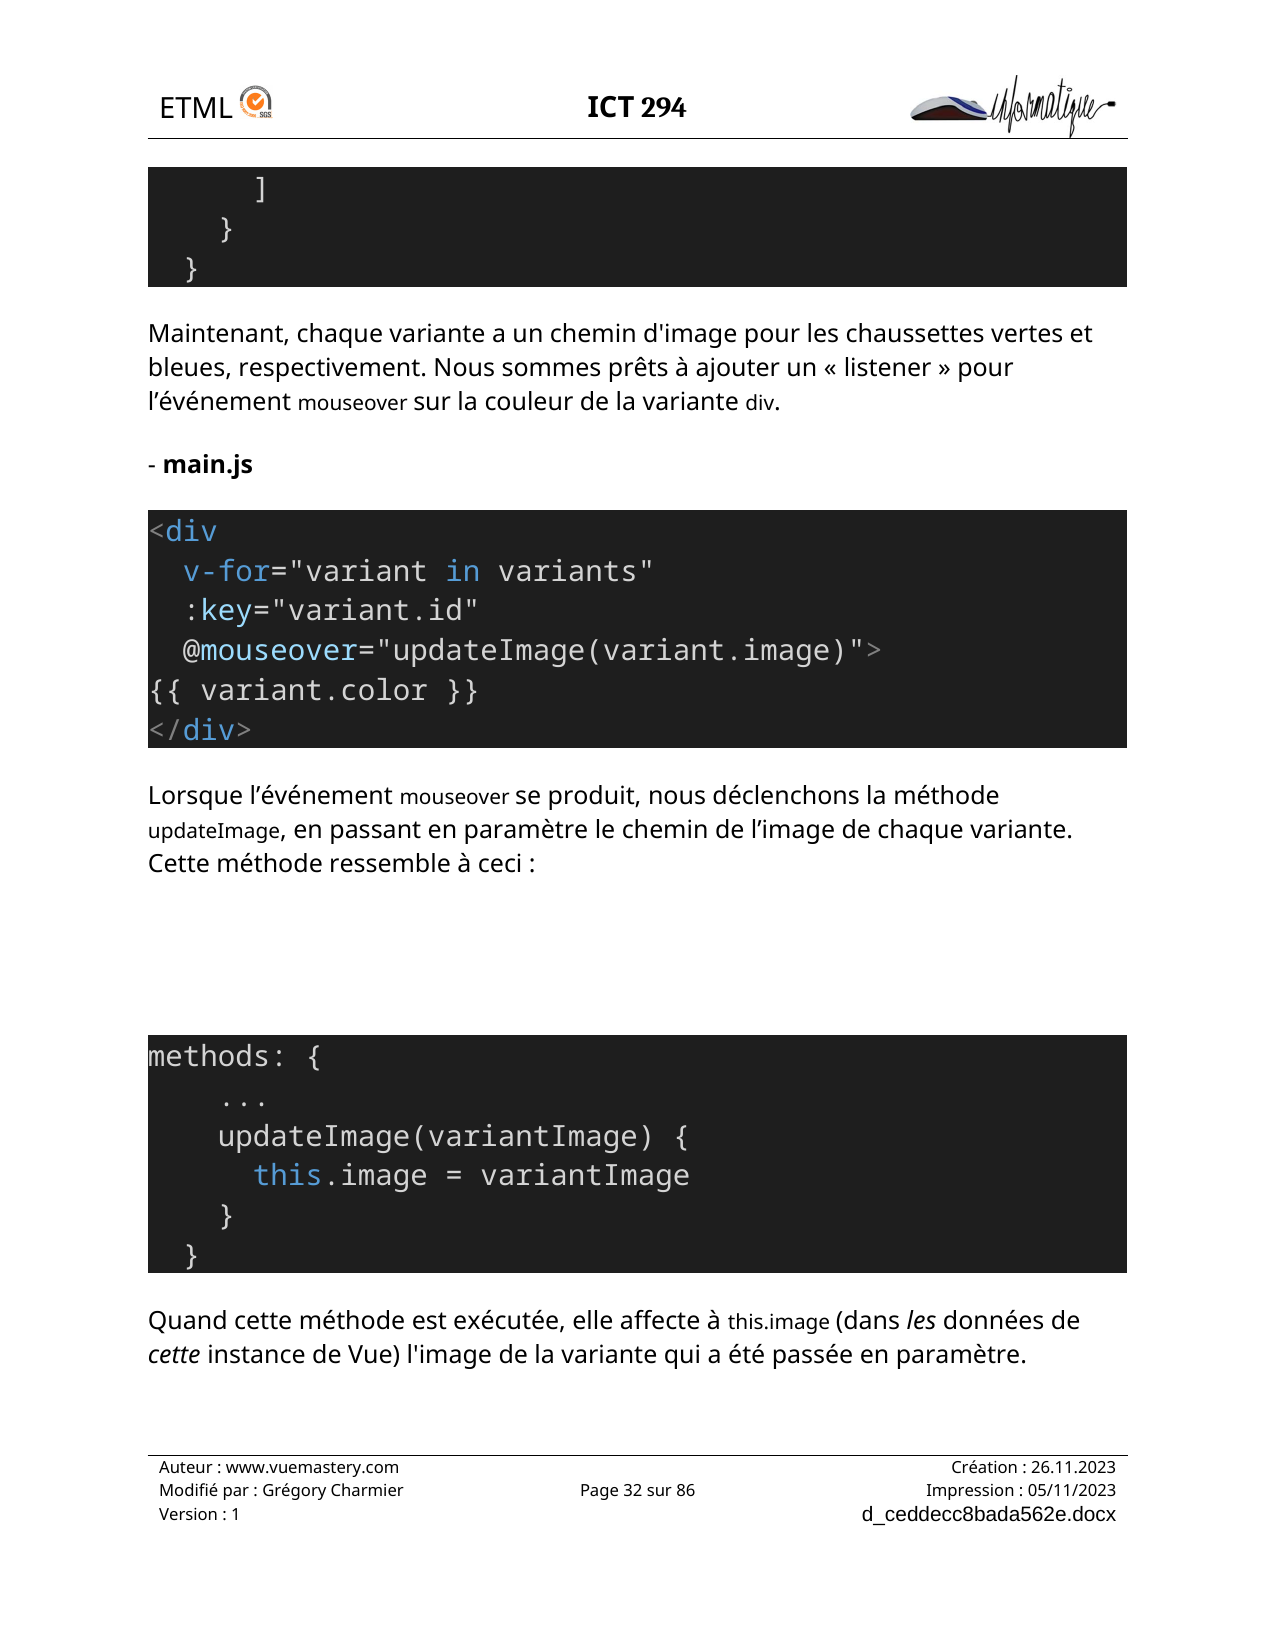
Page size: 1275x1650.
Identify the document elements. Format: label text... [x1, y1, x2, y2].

text } [148, 207, 1127, 247]
text updateImage(variantImage) { [148, 1115, 1127, 1154]
text <div [148, 510, 1127, 550]
picture [239, 85, 273, 119]
text </div> [148, 709, 1127, 748]
text } [148, 1234, 1127, 1273]
text Lorsque l’événement mouseover se produit, nous déclenchons la méthode updateImage, en passant en paramètre le chemin de l’image de chaque variante. Cette méthode ressemble à ceci : [148, 778, 1127, 880]
picture [910, 75, 1117, 138]
text @mouseover="updateImage(variant.image)"> [148, 629, 1127, 669]
text {{ variant.color }} [148, 669, 1127, 709]
text } [148, 247, 1127, 287]
text v-for="variant in variants" [148, 550, 1127, 590]
text :key="variant.id" [148, 590, 1127, 629]
text Quand cette méthode est exécutée, elle affecte à this.image (dans les données de cette instance de Vue) l'image de la variante qui a été passée en paramètre. [148, 1303, 1127, 1371]
text } [148, 1194, 1127, 1234]
text methods: { [148, 1035, 1127, 1075]
text Maintenant, chaque variante a un chemin d'image pour les chaussettes vertes et bleues, respectivement. Nous sommes prêts à ajouter un « listener » pour l’événement mouseover sur la couleur de la variante div. [148, 316, 1127, 418]
text - main.js [148, 447, 1127, 481]
text ... [148, 1075, 1127, 1115]
text ] [148, 167, 1127, 207]
text this.image = variantImage [148, 1154, 1127, 1194]
